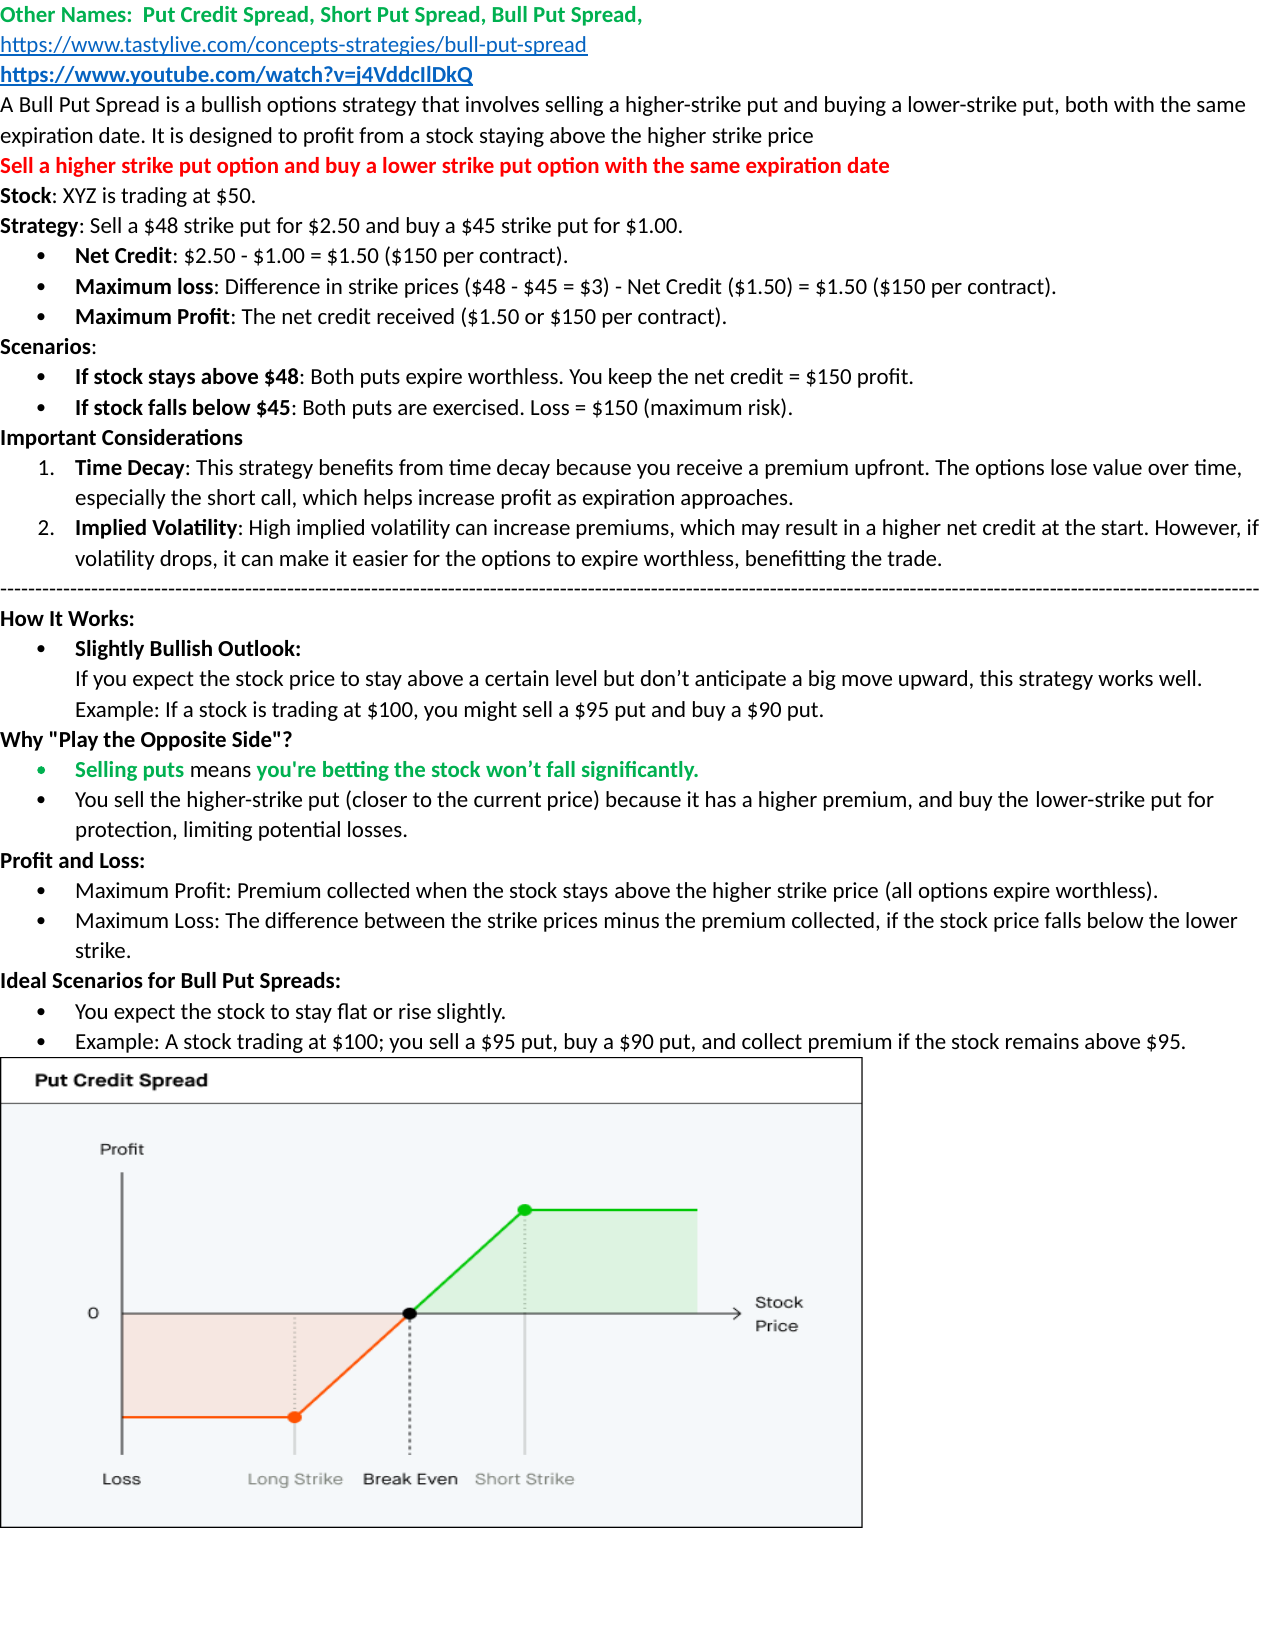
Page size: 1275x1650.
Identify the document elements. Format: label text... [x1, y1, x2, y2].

list Maximum loss: Difference in strike prices ($48 - $45 = $3) - Net Credit ($1.50) = $1.50 ($150 per contract). [37, 272, 1275, 300]
text Important Considerations [0, 423, 1275, 451]
text https://www.tastylive.com/concepts-strategies/bull-put-spread [0, 30, 1275, 58]
text How It Works: [0, 604, 1275, 632]
list Implied Volatility: High implied volatility can increase premiums, which may result in a higher net credit at the start. However, if volatility drops, it can make it easier for the options to expire worthless, benefitting the trade. [37, 513, 1275, 572]
list Maximum Profit: Premium collected when the stock stays above the higher strike price (all options expire worthless). [37, 876, 1275, 904]
list If stock stays above $48: Both puts expire worthless. You keep the net credit = $150 profit. [37, 362, 1275, 391]
list Net Credit: $2.50 - $1.00 = $1.50 ($150 per contract). [37, 242, 1275, 270]
text Scenarios: [0, 332, 1275, 360]
text Ideal Scenarios for Bull Put Spreads: [0, 967, 1275, 995]
list Selling puts means you're betting the stock won’t fall significantly. [37, 755, 1275, 783]
list Time Decay: This strategy benefits from time decay because you receive a premium upfront. The options lose value over time, especially the short call, which helps increase profit as expiration approaches. [37, 453, 1275, 511]
text Sell a higher strike put option and buy a lower strike put option with the same expiration date [0, 151, 1275, 179]
text Strategy: Sell a $48 strike put for $2.50 and buy a $45 strike put for $1.00. [0, 211, 1275, 239]
picture [0, 1057, 863, 1528]
text ------------------------------------------------------------------------------------------------------------------------------------------------------------------------------------ [0, 574, 1275, 602]
list Maximum Profit: The net credit received ($1.50 or $150 per contract). [37, 302, 1275, 330]
list Slightly Bullish Outlook: If you expect the stock price to stay above a certain level but don’t anticipate a big move upward, this strategy works well. Example: If a stock is trading at $100, you might sell a $95 put and buy a $90 put. [37, 634, 1275, 723]
list You expect the stock to stay flat or rise slightly. [37, 997, 1275, 1025]
text Stock: XYZ is trading at $50. [0, 181, 1275, 209]
text Other Names: Put Credit Spread, Short Put Spread, Bull Put Spread, [0, 0, 1275, 28]
list You sell the higher-strike put (closer to the current price) because it has a higher premium, and buy the lower-strike put for protection, limiting potential losses. [37, 785, 1275, 844]
list Maximum Loss: The difference between the strike prices minus the premium collected, if the stock price falls below the lower strike. [37, 906, 1275, 964]
list Example: A stock trading at $100; you sell a $95 put, buy a $90 put, and collect premium if the stock remains above $95. [37, 1027, 1275, 1055]
text https://www.youtube.com/watch?v=j4VddcIlDkQ [0, 60, 1275, 88]
text A Bull Put Spread is a bullish options strategy that involves selling a higher-strike put and buying a lower-strike put, both with the same expiration date. It is designed to profit from a stock staying above the higher strike price [0, 91, 1275, 149]
list If stock falls below $45: Both puts are exercised. Loss = $150 (maximum risk). [37, 393, 1275, 421]
text Why "Play the Opposite Side"? [0, 725, 1275, 753]
text Profit and Loss: [0, 846, 1275, 874]
